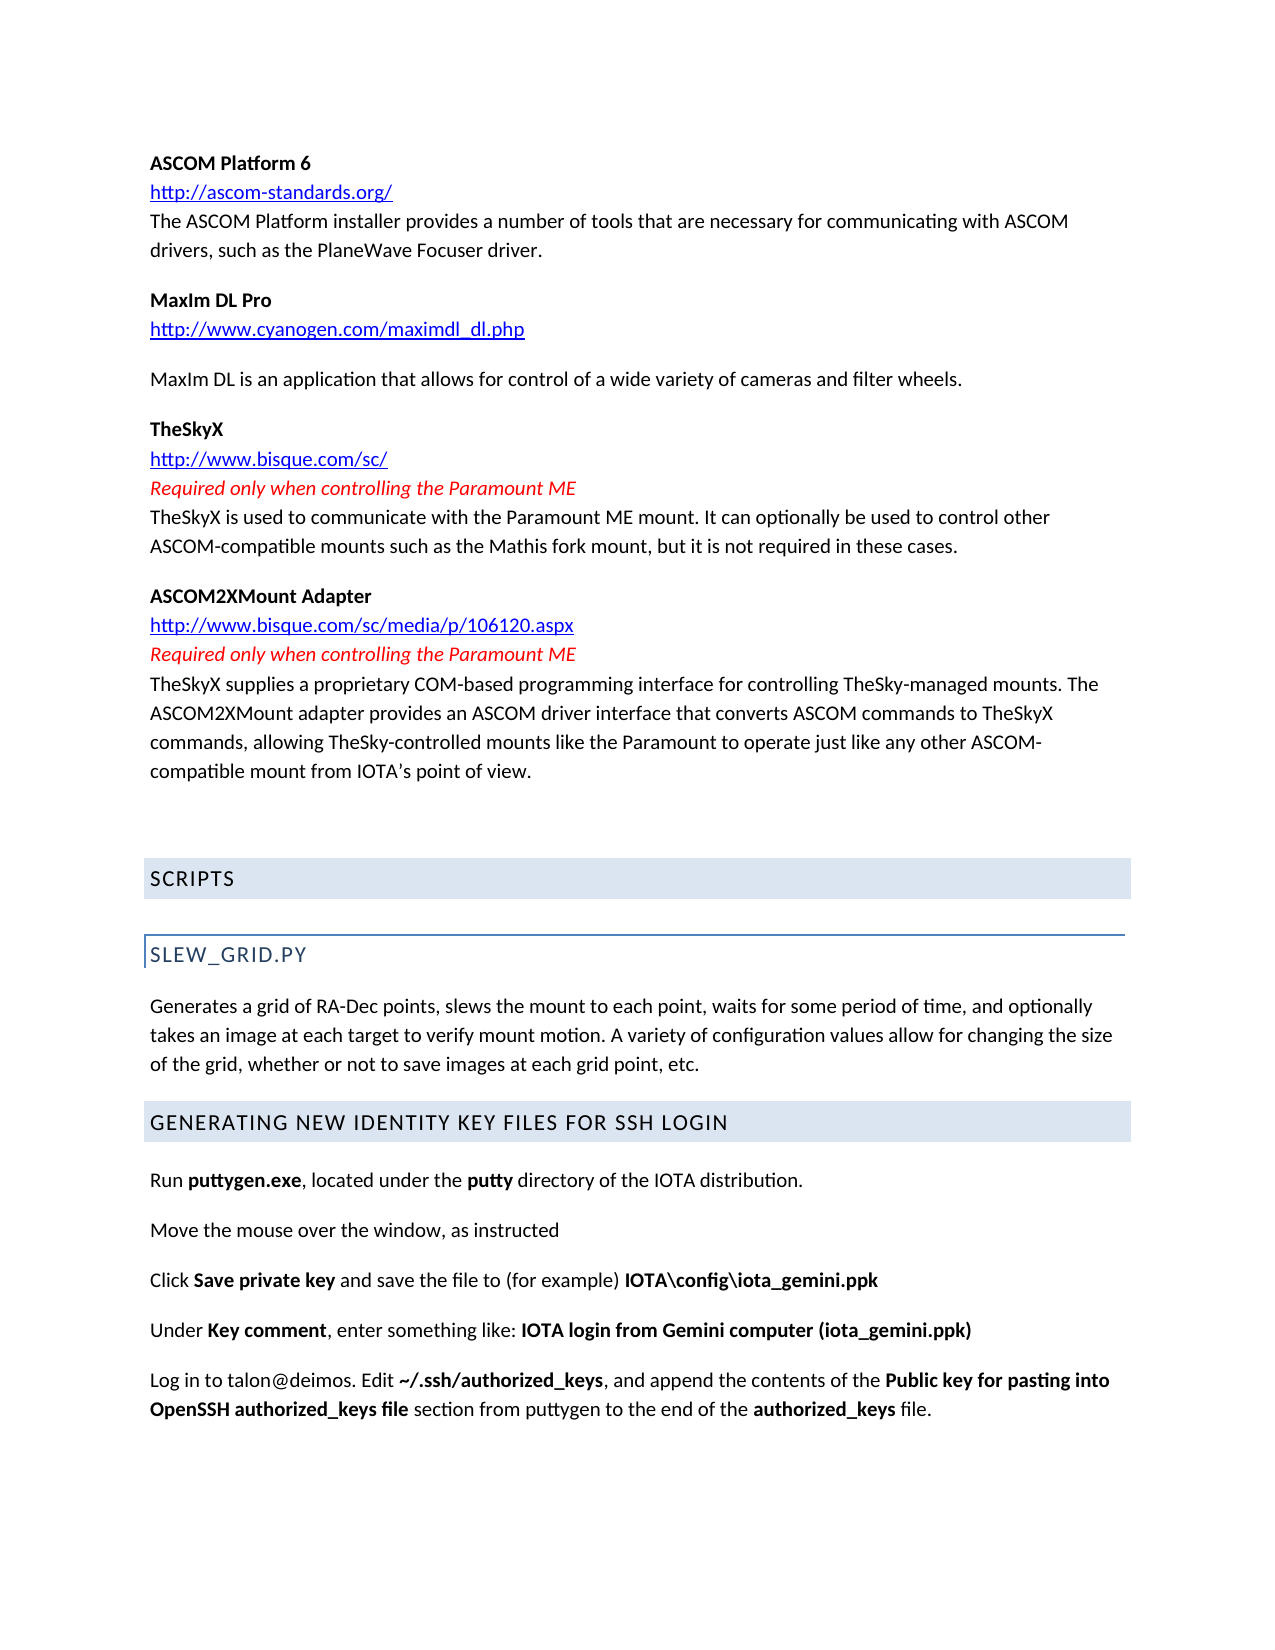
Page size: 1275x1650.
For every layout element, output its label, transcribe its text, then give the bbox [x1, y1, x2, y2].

text Generates a grid of RA-Dec points, slews the mount to each point, waits for some period of time, and optionally takes an image at each target to verify mount motion. A variety of configuration values allow for changing the size of the grid, whether or not to save images at each grid point, etc. [150, 993, 1125, 1077]
text MaxIm DL is an application that allows for control of a wide variety of cameras and filter wheels. [150, 367, 1125, 392]
text Run puttygen.exe, located under the putty directory of the IOTA distribution. [150, 1167, 1125, 1192]
text Click Save private key and save the file to (for example) IOTA\config\iota_gemini.ppk [150, 1267, 1125, 1292]
text Under Key comment, enter something like: IOTA login from Gemini computer (iota_gemini.ppk) [150, 1317, 1125, 1342]
text ASCOM Platform 6 http://ascom-standards.org/ The ASCOM Platform installer provides a number of tools that are necessary for communicating with ASCOM drivers, such as the PlaneWave Focuser driver. [150, 150, 1125, 263]
text MaxIm DL Pro http://www.cyanogen.com/maximdl_dl.php [150, 287, 1125, 342]
text Move the mouse over the window, as instructed [150, 1217, 1125, 1242]
subtitle Scripts [150, 865, 1125, 893]
text ASCOM2XMount Adapter http://www.bisque.com/sc/media/p/106120.aspx Required only when controlling the Paramount ME TheSkyX supplies a proprietary COM-based programming interface for controlling TheSky-managed mounts. The ASCOM2XMount adapter provides an ASCOM driver interface that converts ASCOM commands to TheSkyX commands, allowing TheSky-controlled mounts like the Paramount to operate just like any other ASCOM-compatible mount from IOTA’s point of view. [150, 583, 1125, 784]
subtitle slew_grid.py [146, 936, 1125, 968]
subtitle Generating new identity key files for SSH login [150, 1108, 1125, 1136]
text TheSkyX http://www.bisque.com/sc/ Required only when controlling the Paramount ME TheSkyX is used to communicate with the Paramount ME mount. It can optionally be used to control other ASCOM-compatible mounts such as the Mathis fork mount, but it is not required in these cases. [150, 417, 1125, 559]
text Log in to talon@deimos. Edit ~/.ssh/authorized_keys, and append the contents of the Public key for pasting into OpenSSH authorized_keys file section from puttygen to the end of the authorized_keys file. [150, 1367, 1125, 1421]
